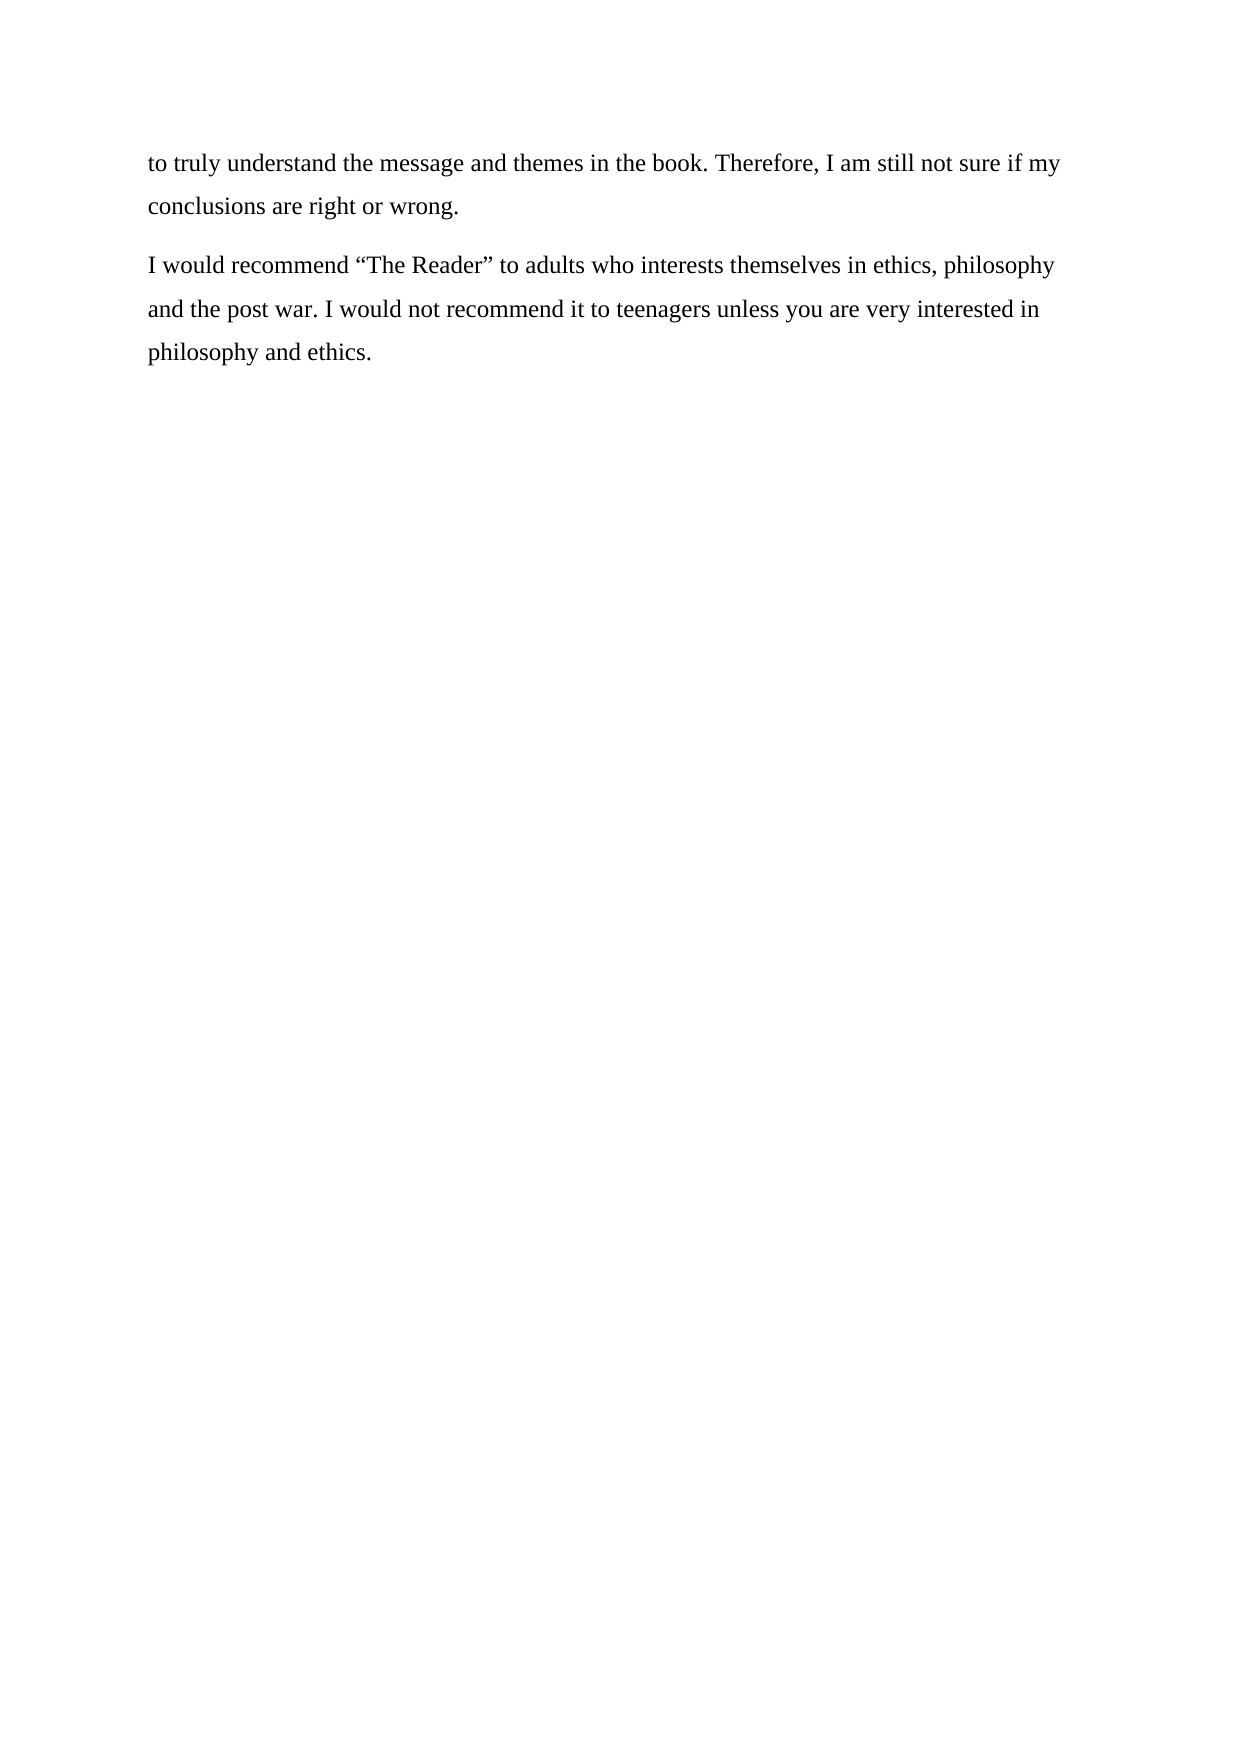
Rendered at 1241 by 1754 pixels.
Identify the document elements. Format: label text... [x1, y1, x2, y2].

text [148, 148, 1093, 219]
text I would recommend “The Reader” to adults who interests themselves in ethics, philosophy and the post war. I would not recommend it to teenagers unless you are very interested in philosophy and ethics. [148, 251, 1093, 366]
